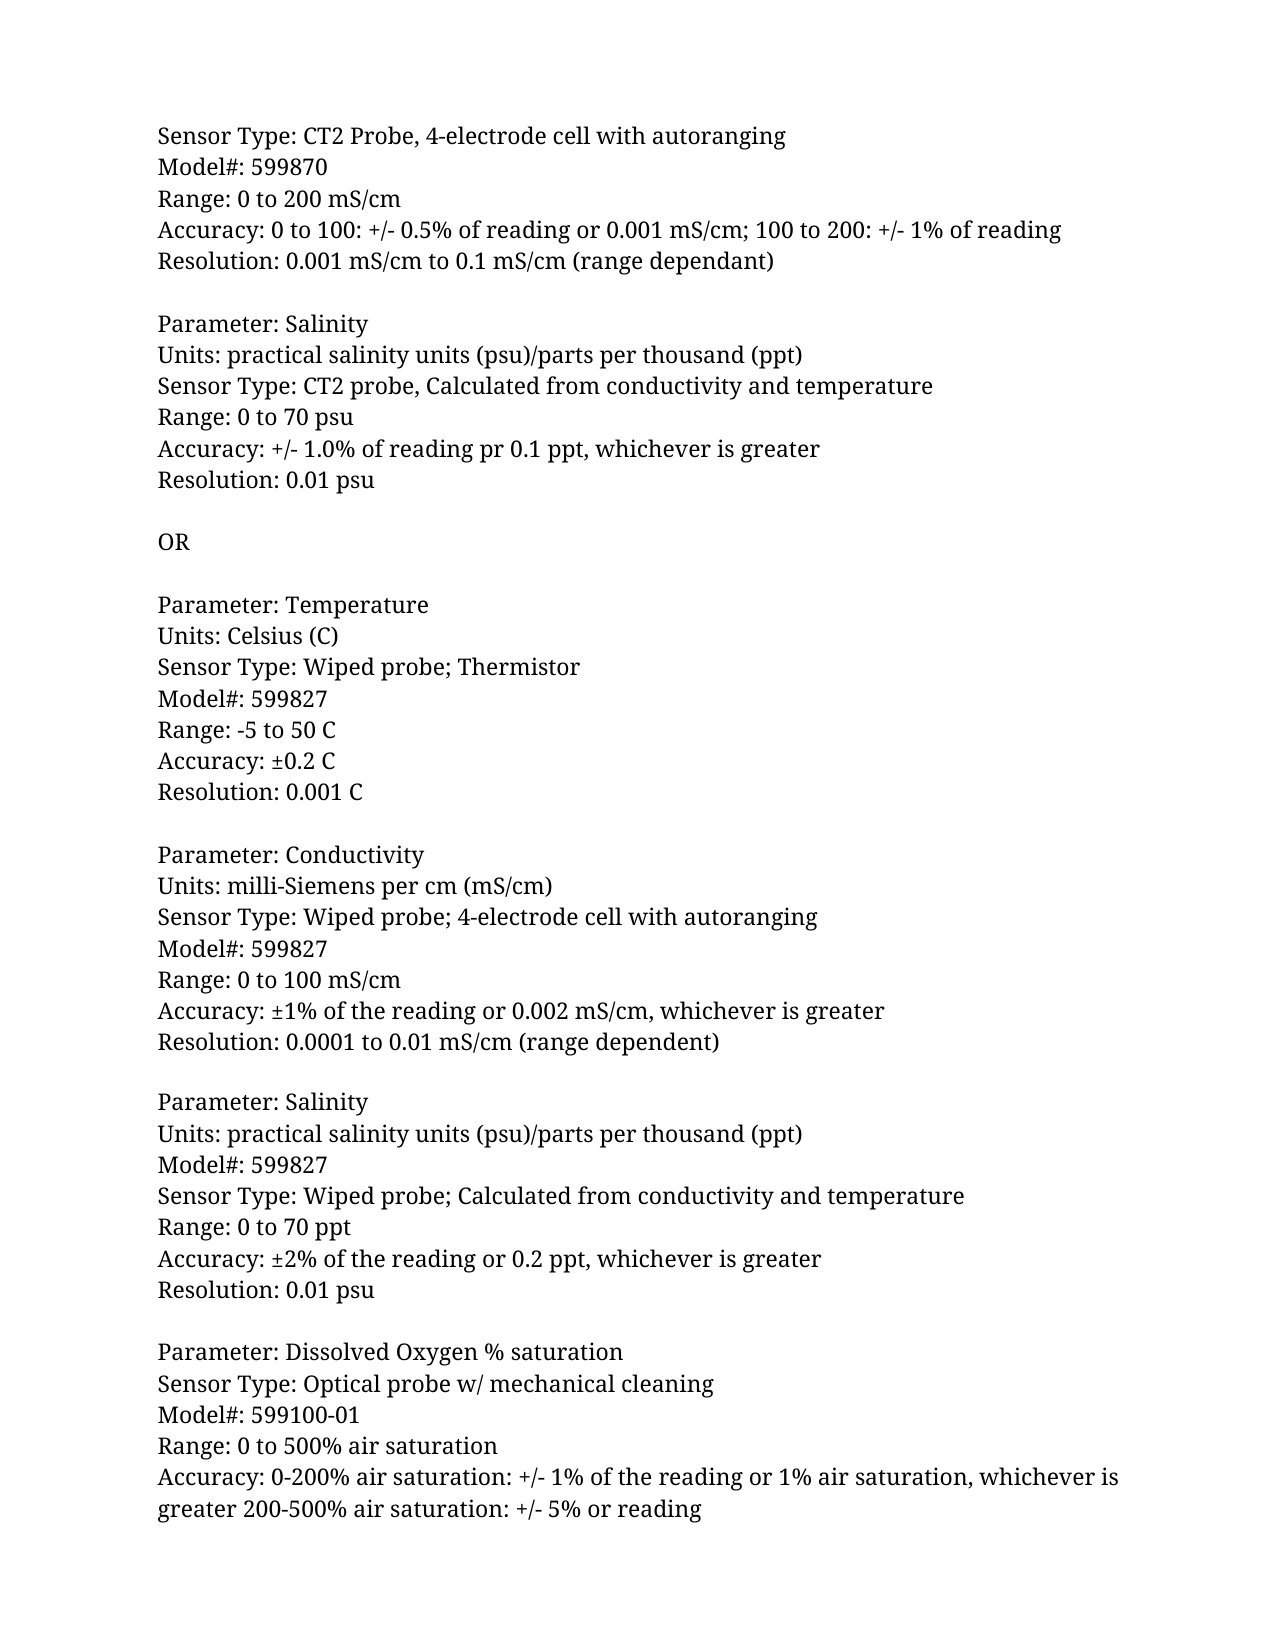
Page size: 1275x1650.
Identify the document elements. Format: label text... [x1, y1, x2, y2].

text Accuracy: ±2% of the reading or 0.2 ppt, whichever is greater [157, 1242, 1155, 1274]
text Accuracy: 0-200% air saturation: +/- 1% of the reading or 1% air saturation, whichever is greater 200-500% air saturation: +/- 5% or reading [157, 1461, 1155, 1524]
text Range: -5 to 50 C [157, 714, 1155, 745]
text Sensor Type: Wiped probe; Thermistor [157, 651, 1155, 682]
text Model#: 599870 [157, 151, 1155, 182]
text Sensor Type: Optical probe w/ mechanical cleaning [157, 1367, 1155, 1399]
text Range: 0 to 500% air saturation [157, 1430, 1155, 1461]
text Sensor Type: CT2 Probe, 4-electrode cell with autoranging [157, 120, 1155, 151]
text Parameter: Dissolved Oxygen % saturation [157, 1336, 1155, 1367]
text Sensor Type: Wiped probe; Calculated from conductivity and temperature [157, 1180, 1155, 1211]
text Parameter: Temperature [157, 589, 1155, 620]
text Resolution: 0.01 psu [157, 464, 1155, 495]
text Range: 0 to 70 psu [157, 401, 1155, 432]
text Parameter: Salinity [157, 307, 1155, 339]
text Accuracy: ±1% of the reading or 0.002 mS/cm, whichever is greater [157, 995, 1155, 1026]
text Units: Celsius (C) [157, 620, 1155, 651]
text Model#: 599827 [157, 932, 1155, 964]
text Parameter: Salinity [157, 1086, 1155, 1117]
text Accuracy: +/- 1.0% of reading pr 0.1 ppt, whichever is greater [157, 432, 1155, 464]
text Accuracy: 0 to 100: +/- 0.5% of reading or 0.001 mS/cm; 100 to 200: +/- 1% of reading [157, 214, 1155, 245]
text Sensor Type: CT2 probe, Calculated from conductivity and temperature [157, 370, 1155, 401]
text Range: 0 to 70 ppt [157, 1211, 1155, 1242]
text Model#: 599827 [157, 1149, 1155, 1180]
text Accuracy: ±0.2 C [157, 745, 1155, 776]
text Range: 0 to 200 mS/cm [157, 182, 1155, 214]
text Units: milli-Siemens per cm (mS/cm) [157, 870, 1155, 901]
text Range: 0 to 100 mS/cm [157, 964, 1155, 995]
text Resolution: 0.0001 to 0.01 mS/cm (range dependent) [157, 1026, 1155, 1057]
text Model#: 599827 [157, 682, 1155, 714]
text Resolution: 0.001 C [157, 776, 1155, 807]
text Resolution: 0.001 mS/cm to 0.1 mS/cm (range dependant) [157, 245, 1155, 276]
text Units: practical salinity units (psu)/parts per thousand (ppt) [157, 1117, 1155, 1149]
text OR [157, 526, 1155, 557]
text Model#: 599100-01 [157, 1399, 1155, 1430]
text Resolution: 0.01 psu [157, 1274, 1155, 1305]
text Units: practical salinity units (psu)/parts per thousand (ppt) [157, 339, 1155, 370]
text Sensor Type: Wiped probe; 4-electrode cell with autoranging [157, 901, 1155, 932]
text Parameter: Conductivity [157, 839, 1155, 870]
